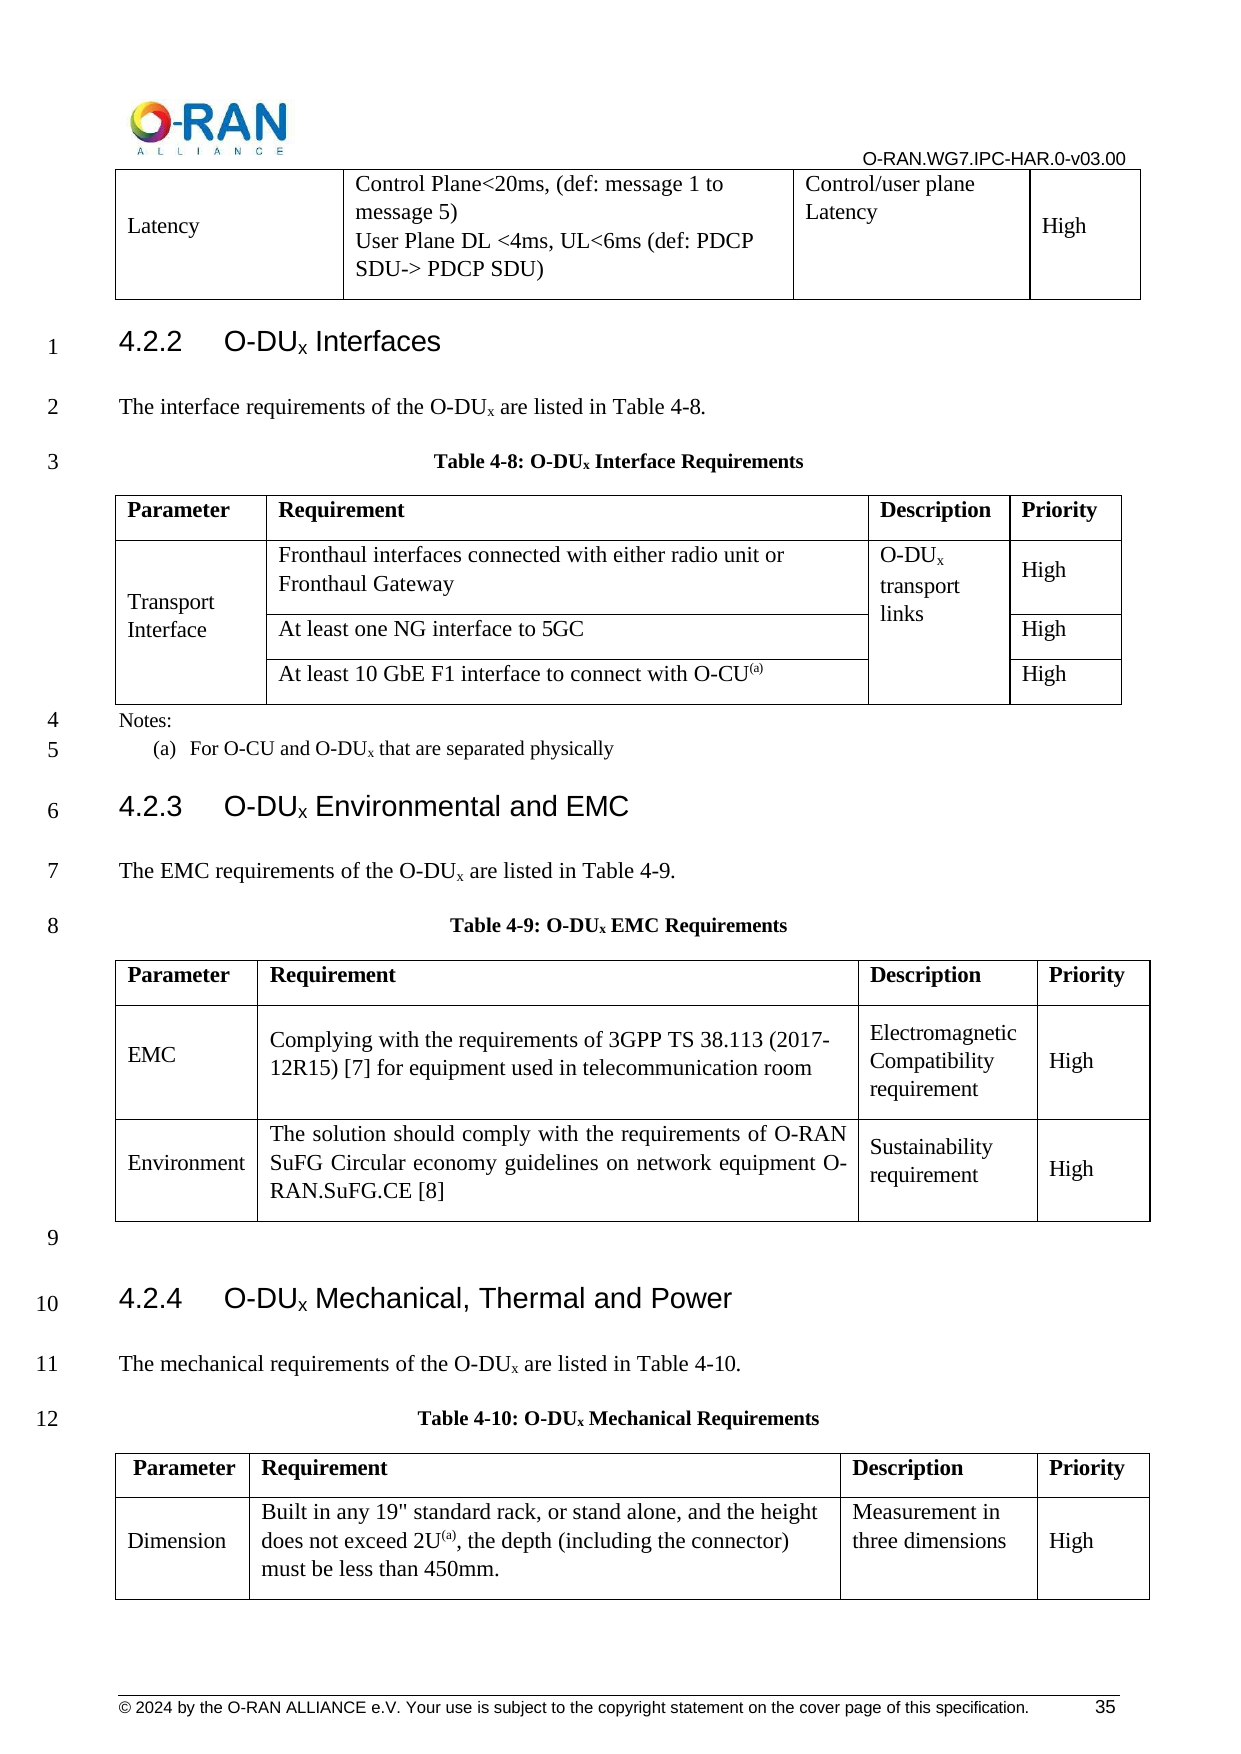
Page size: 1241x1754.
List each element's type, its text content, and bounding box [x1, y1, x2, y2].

table_cell At least 10 GbE F1 interface to connect with O-CU(a) [267, 660, 868, 704]
table_header Priority [1011, 496, 1121, 540]
list Table 4-10: O-DUx Mechanical Requirements [35, 1405, 1180, 1431]
table_cell High [1011, 615, 1121, 659]
table_cell High [1011, 541, 1121, 614]
list Table 4-8: O-DUx Interface Requirements [47, 448, 1180, 474]
table_cell High [1038, 1006, 1149, 1119]
table_header Latency [116, 170, 343, 299]
subtitle 4.2.4 O-DUx Mechanical, Thermal and Power [35, 1281, 1180, 1318]
table_header Control Plane<20ms, (def: message 1 to message 5) User Plane DL <4ms, UL<6ms (def: PDCP SDU-> PDCP SDU) [344, 170, 793, 299]
table_cell EMC [116, 1006, 257, 1119]
table_header Description [841, 1454, 1037, 1497]
table_cell Electromagnetic Compatibility requirement [859, 1006, 1037, 1119]
table_header High [1031, 170, 1140, 299]
picture [120, 99, 295, 159]
list The mechanical requirements of the O-DUx are listed in Table 4-10. [35, 1350, 1180, 1379]
list Table 4-9: O-DUx EMC Requirements [47, 912, 1180, 938]
table_cell O-DUx transport links [869, 541, 1009, 704]
table_cell Fronthaul interfaces connected with either radio unit or Fronthaul Gateway [267, 541, 868, 614]
table_cell Sustainability requirement [859, 1120, 1037, 1221]
table_cell Dimension [116, 1498, 249, 1599]
table_cell Built in any 19" standard rack, or stand alone, and the height does not exceed 2U(a), the depth (including the connector) must be less than 450mm. [250, 1498, 840, 1599]
table_cell High [1038, 1498, 1149, 1599]
table_header Parameter [116, 496, 266, 540]
table_header Priority [1038, 961, 1149, 1005]
table_header Parameter [116, 961, 257, 1005]
list Notes: [47, 707, 1180, 733]
text 9 [47, 1224, 1180, 1251]
table_cell High [1038, 1120, 1149, 1221]
table_cell High [1011, 660, 1121, 704]
table_cell Environment [116, 1120, 257, 1221]
list The interface requirements of the O-DUx are listed in Table 4-8. [47, 393, 1180, 422]
table_header Parameter [116, 1454, 249, 1497]
table_cell Measurement in three dimensions [841, 1498, 1037, 1599]
table_header Description [869, 496, 1009, 540]
table_cell Transport Interface [116, 541, 266, 704]
table_header Priority [1038, 1454, 1149, 1497]
subtitle 4.2.3 O-DUx Environmental and EMC [47, 789, 1180, 825]
table_header Requirement [258, 961, 858, 1005]
list The EMC requirements of the O-DUx are listed in Table 4-9. [47, 857, 1180, 886]
table_cell Complying with the requirements of 3GPP TS 38.113 (2017- 12R15) [7] for equipment used in telecommunication room [258, 1006, 858, 1119]
table_cell At least one NG interface to 5GC [267, 615, 868, 659]
table_header Description [859, 961, 1037, 1005]
table_header Control/user plane Latency [794, 170, 1029, 299]
list (a) For O-CU and O-DUx that are separated physically [47, 736, 1180, 763]
subtitle 4.2.2 O-DUx Interfaces [47, 324, 1180, 361]
table_cell The solution should comply with the requirements of O-RAN SuFG Circular economy guidelines on network equipment O- RAN.SuFG.CE [8] [258, 1120, 858, 1221]
table_header Requirement [250, 1454, 840, 1497]
table_header Requirement [267, 496, 868, 540]
